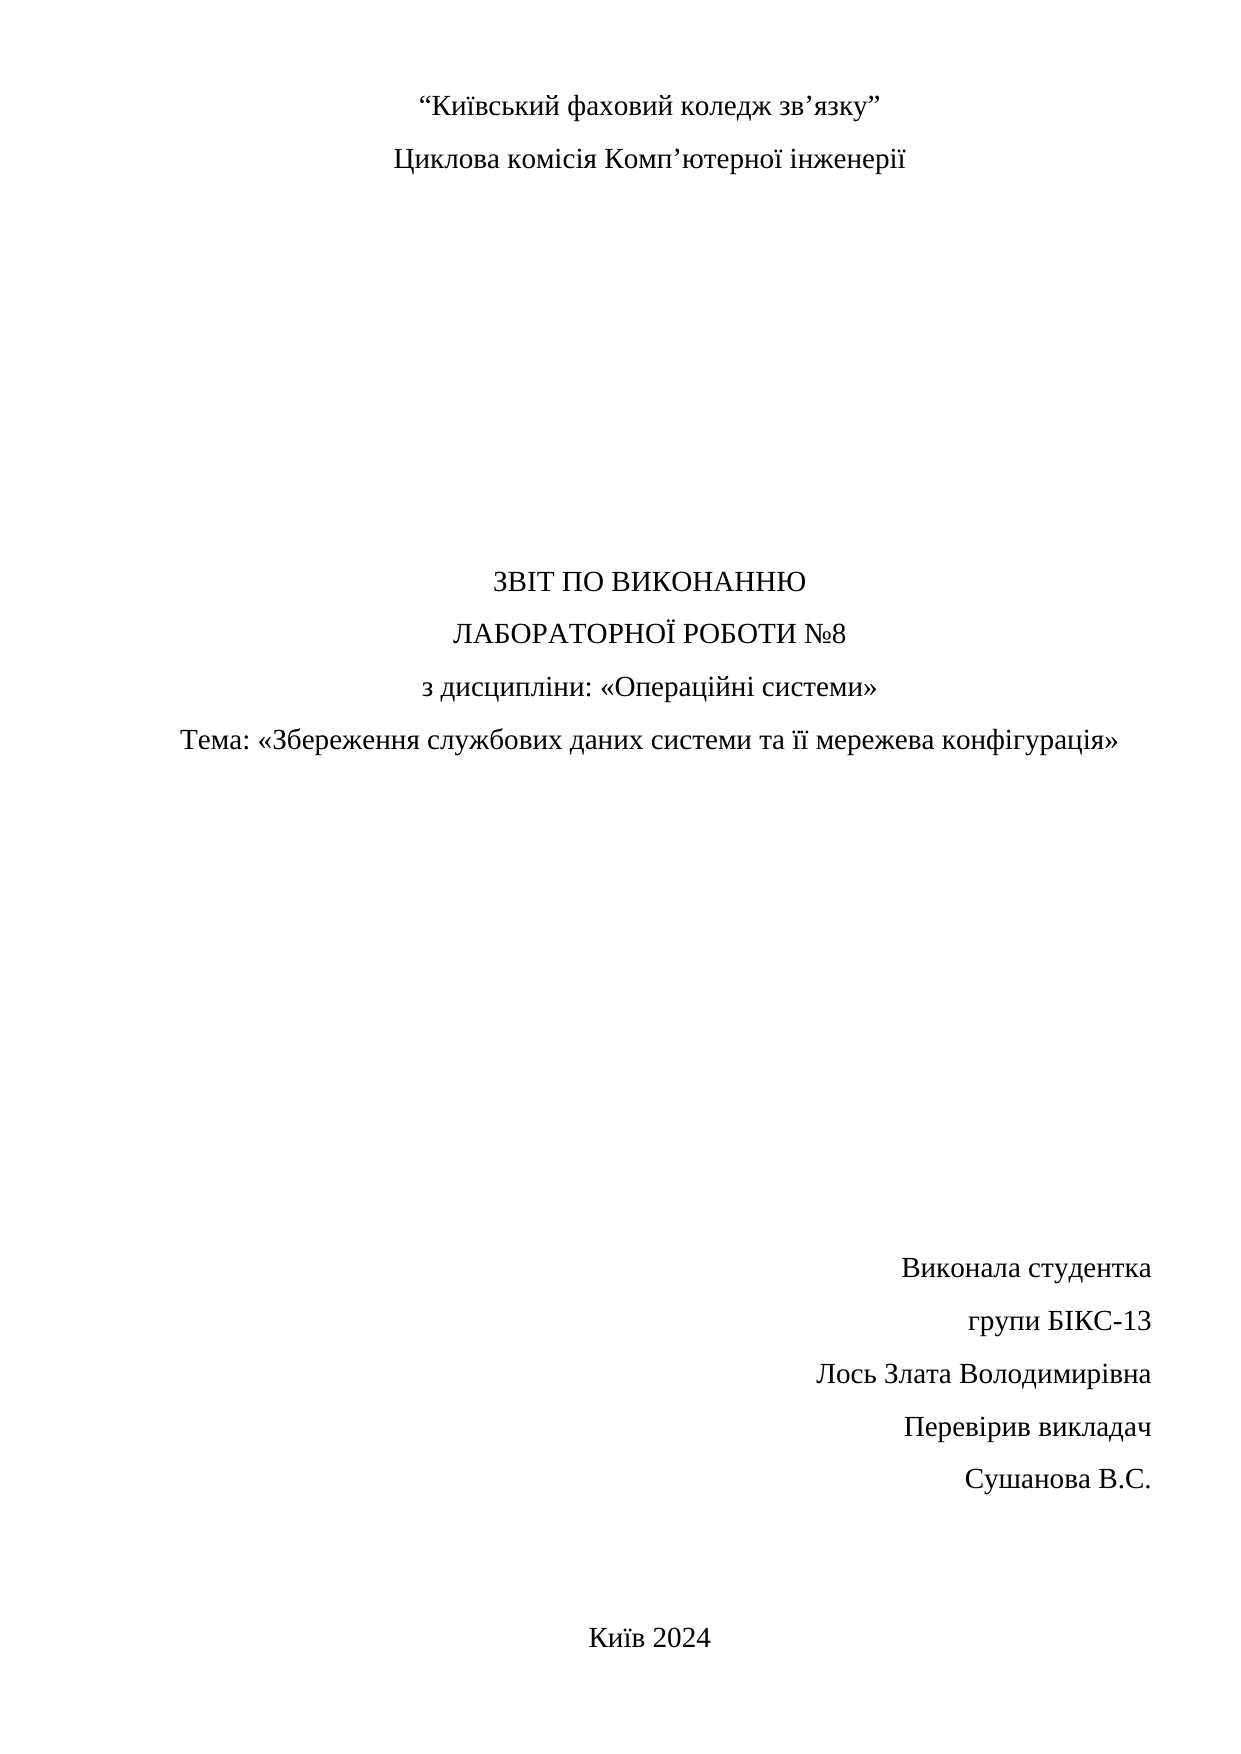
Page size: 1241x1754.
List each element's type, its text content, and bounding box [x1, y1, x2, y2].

text Циклова комісія Комп’ютерної інженерії [148, 141, 1152, 175]
text Лось Злата Володимирівна [148, 1356, 1152, 1389]
text Тема: «Збереження службових даних системи та її мережева конфігурація» [148, 722, 1152, 756]
text групи БІКС-13 [148, 1303, 1152, 1337]
text Сушанова В.С. [148, 1462, 1152, 1495]
text Київ 2024 [148, 1620, 1152, 1654]
text “Київський фаховий коледж зв’язку” [148, 88, 1152, 122]
text ЗВІТ ПО ВИКОНАННЮ [148, 564, 1152, 597]
text Перевірив викладач [148, 1409, 1152, 1442]
text Виконала студентка [148, 1250, 1152, 1284]
text ЛАБОРАТОРНОЇ РОБОТИ №8 [148, 617, 1152, 650]
text з дисципліни: «Операційні системи» [148, 669, 1152, 703]
